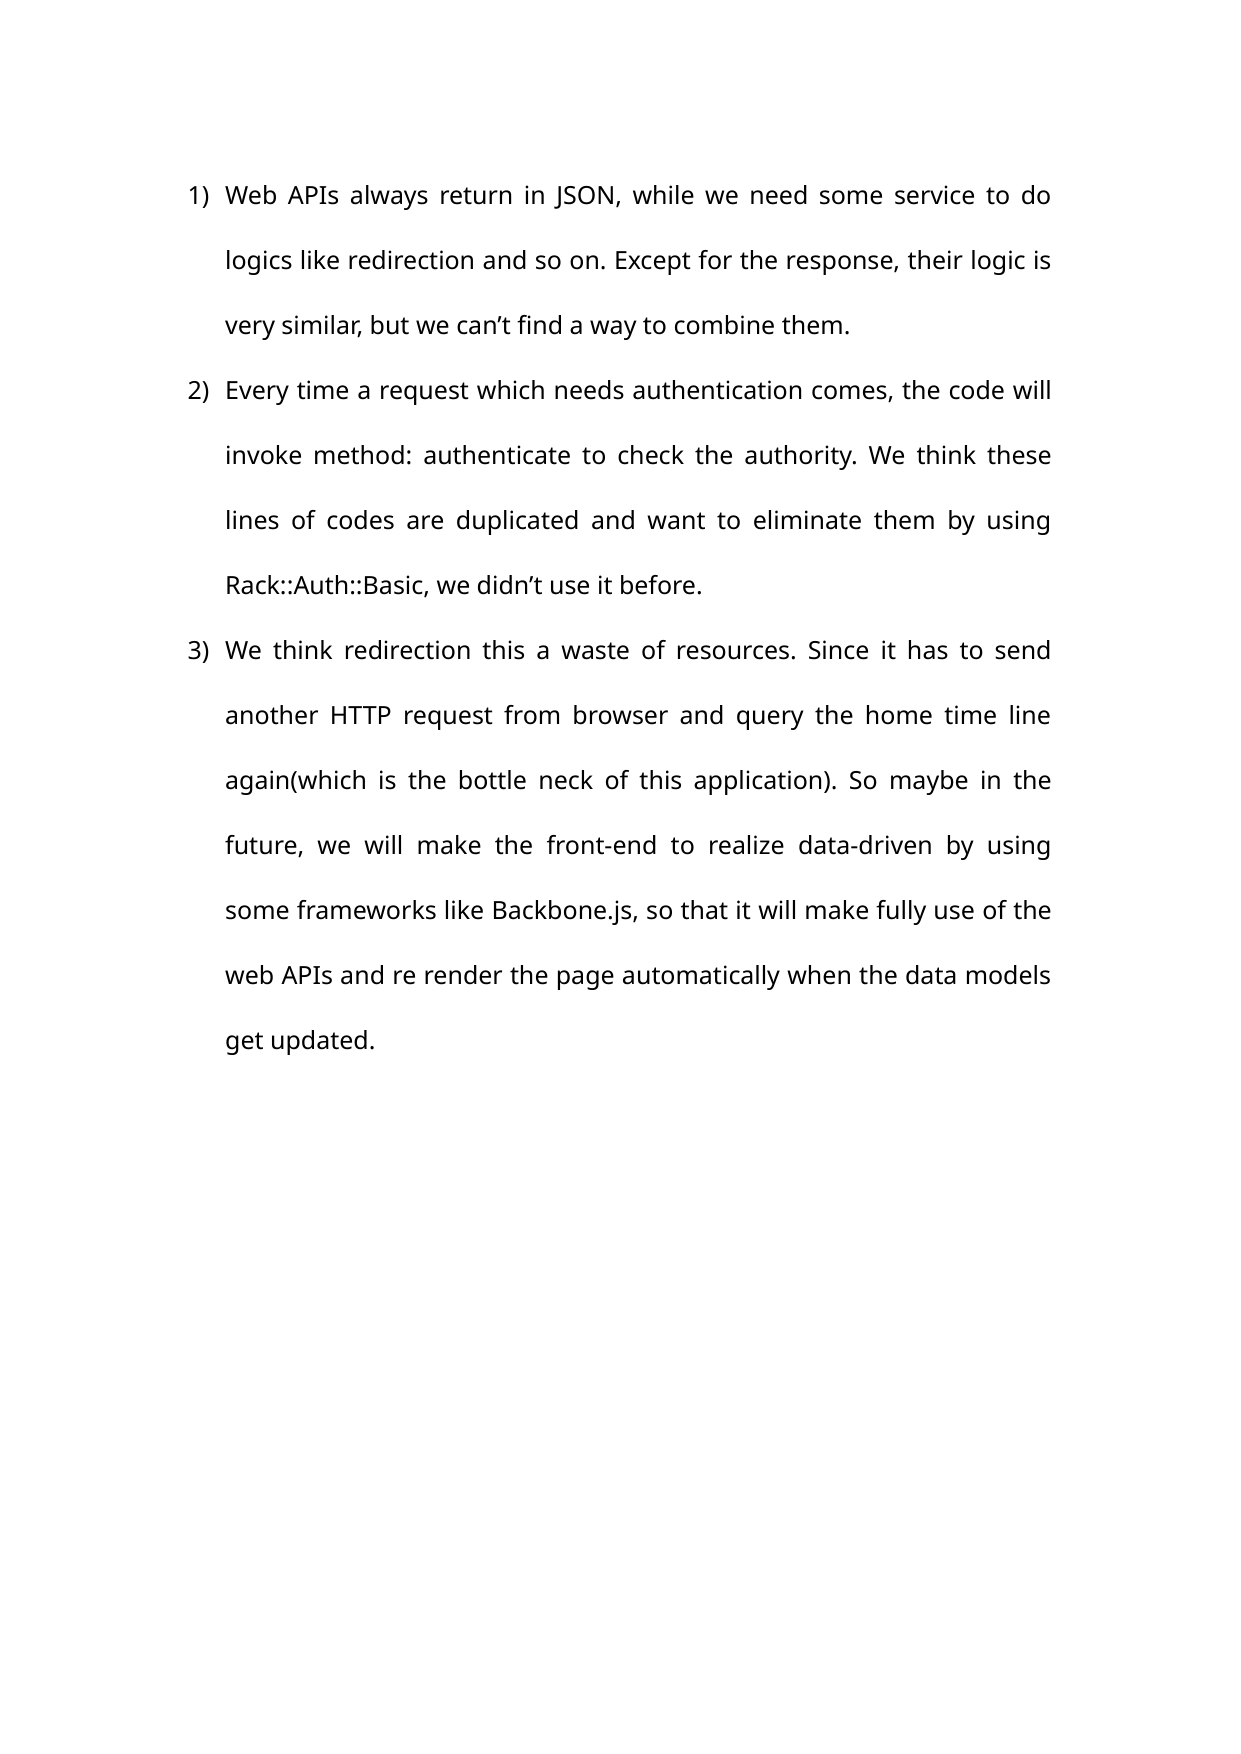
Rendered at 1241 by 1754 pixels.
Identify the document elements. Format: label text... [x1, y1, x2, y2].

list Every time a request which needs authentication comes, the code will invoke method: authenticate to check the authority. We think these lines of codes are duplicated and want to eliminate them by using Rack::Auth::Basic, we didn’t use it before. [187, 357, 1053, 617]
list We think redirection this a waste of resources. Since it has to send another HTTP request from browser and query the home time line again(which is the bottle neck of this application). So maybe in the future, we will make the front-end to realize data-driven by using some frameworks like Backbone.js, so that it will make fully use of the web APIs and re render the page automatically when the data models get updated. [187, 617, 1053, 1072]
list Web APIs always return in JSON, while we need some service to do logics like redirection and so on. Except for the response, their logic is very similar, but we can’t find a way to combine them. [187, 162, 1053, 357]
